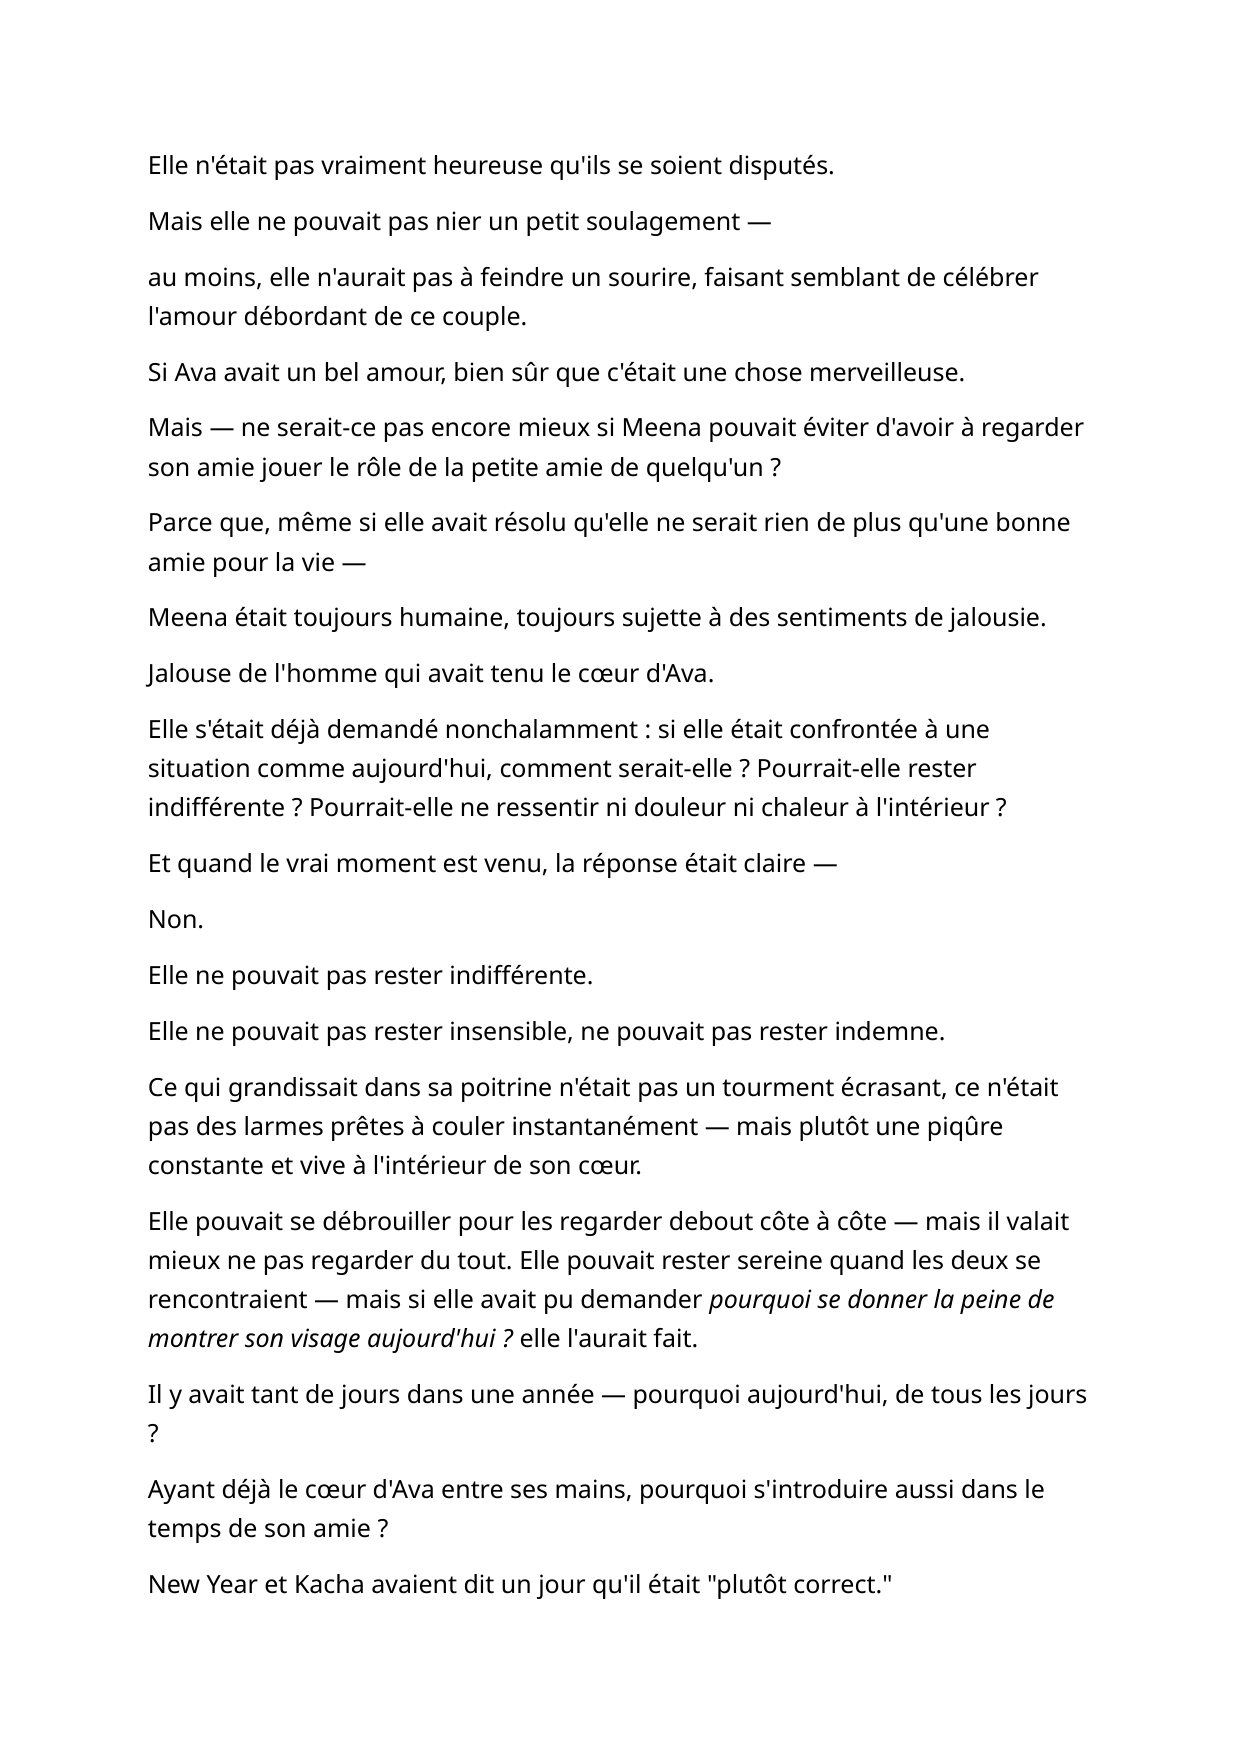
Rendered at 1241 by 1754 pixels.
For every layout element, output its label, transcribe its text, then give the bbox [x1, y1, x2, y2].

text Mais elle ne pouvait pas nier un petit soulagement — [148, 203, 1093, 237]
text Si Ava avait un bel amour, bien sûr que c'était une chose merveilleuse. [148, 354, 1093, 388]
text Mais — ne serait-ce pas encore mieux si Meena pouvait éviter d'avoir à regarder son amie jouer le rôle de la petite amie de quelqu'un ? [148, 410, 1093, 483]
text New Year et Kacha avaient dit un jour qu'il était "plutôt correct." [148, 1567, 1093, 1601]
text Et quand le vrai moment est venu, la réponse était claire — [148, 846, 1093, 880]
text Jalouse de l'homme qui avait tenu le cœur d'Ava. [148, 656, 1093, 690]
text au moins, elle n'aurait pas à feindre un sourire, faisant semblant de célébrer l'amour débordant de ce couple. [148, 259, 1093, 332]
text Meena était toujours humaine, toujours sujette à des sentiments de jalousie. [148, 600, 1093, 634]
text Elle pouvait se débrouiller pour les regarder debout côte à côte — mais il valait mieux ne pas regarder du tout. Elle pouvait rester sereine quand les deux se rencontraient — mais si elle avait pu demander pourquoi se donner la peine de montrer son visage aujourd'hui ? elle l'aurait fait. [148, 1203, 1093, 1355]
text Ayant déjà le cœur d'Ava entre ses mains, pourquoi s'introduire aussi dans le temps de son amie ? [148, 1472, 1093, 1545]
text Elle ne pouvait pas rester insensible, ne pouvait pas rester indemne. [148, 1013, 1093, 1047]
text Il y avait tant de jours dans une année — pourquoi aujourd'hui, de tous les jours ? [148, 1377, 1093, 1450]
text Ce qui grandissait dans sa poitrine n'était pas un tourment écrasant, ce n'était pas des larmes prêtes à couler instantanément — mais plutôt une piqûre constante et vive à l'intérieur de son cœur. [148, 1069, 1093, 1182]
text Parce que, même si elle avait résolu qu'elle ne serait rien de plus qu'une bonne amie pour la vie — [148, 505, 1093, 578]
text Elle ne pouvait pas rester indifférente. [148, 958, 1093, 992]
text Elle s'était déjà demandé nonchalamment : si elle était confrontée à une situation comme aujourd'hui, comment serait-elle ? Pourrait-elle rester indifférente ? Pourrait-elle ne ressentir ni douleur ni chaleur à l'intérieur ? [148, 712, 1093, 824]
text Elle n'était pas vraiment heureuse qu'ils se soient disputés. [148, 148, 1093, 182]
text Non. [148, 902, 1093, 936]
